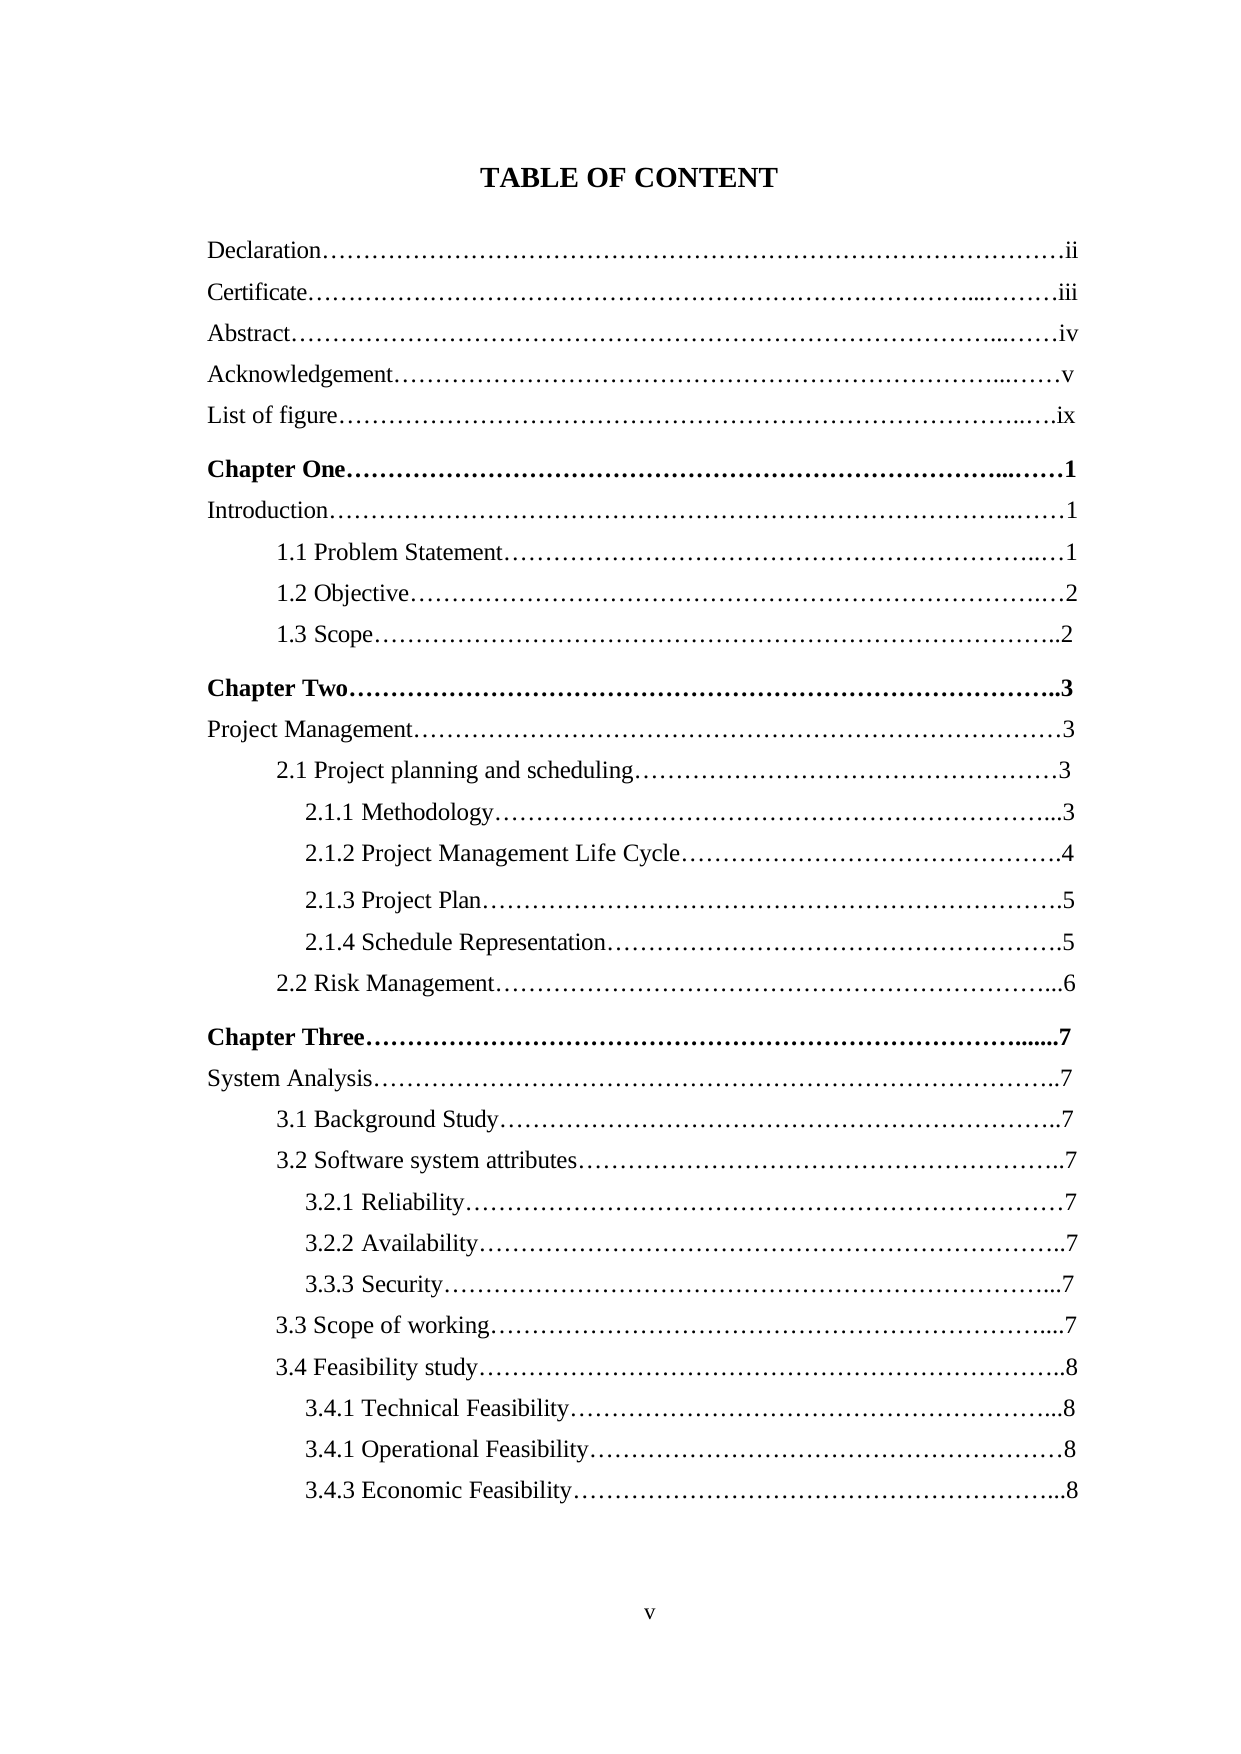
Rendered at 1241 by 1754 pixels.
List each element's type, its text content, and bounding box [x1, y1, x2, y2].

text System Analysis………………………………………………………………………..7 [207, 1063, 1092, 1092]
list Problem Statement………………………………………………………..…1 [276, 537, 1092, 565]
list Scope of working…………………………………………………………....7 [275, 1310, 1092, 1339]
list Software system attributes…………………………………………………..7 [276, 1145, 1092, 1174]
list Risk Management…………………………………………………………...6 [276, 968, 1092, 997]
text Chapter Two…………………………………………………………………………..3 [207, 673, 1092, 702]
list Schedule Representation……………………………………………….5 [305, 927, 1092, 955]
list Project Plan…………………………………………………………….5 [305, 885, 1092, 914]
list Project Management Life Cycle……………………………………….4 [305, 838, 1092, 867]
list Security………………………………………………………………...7 [305, 1269, 1092, 1298]
list Availability……………………………………………………………..7 [305, 1228, 1092, 1257]
text Acknowledgement………………………………………………………………...……v [207, 359, 1092, 388]
list Reliability………………………………………………………………7 [305, 1187, 1092, 1215]
list Operational Feasibility…………………………………………………8 [305, 1434, 1092, 1463]
text Chapter Three…………………………………………………………………….......7 [207, 1022, 1092, 1050]
text Abstract…………………………………………………………………………...……iv [207, 318, 1092, 347]
text Introduction………………………………………………………………………..……1 [207, 495, 1092, 524]
text Project Management……………………………………………………………………3 [207, 714, 1092, 743]
text List of figure………………………………………………………………………..….ix [207, 400, 1092, 429]
subtitle TABLE OF CONTENT [236, 160, 1022, 194]
list Feasibility study……………………………………………………………..8 [275, 1352, 1092, 1380]
list Project planning and scheduling……………………………………………3 [276, 755, 1092, 784]
list Background Study…………………………………………………………..7 [276, 1104, 1092, 1133]
list Economic Feasibility…………………………………………………...8 [305, 1475, 1092, 1504]
list Technical Feasibility…………………………………………………...8 [305, 1393, 1092, 1422]
text Chapter One……………………………………………………………………...……1 [207, 454, 1092, 483]
text Declaration………………………………………………………………………………ii [207, 235, 1092, 264]
text Certificate………………………………………………………………………...………iii [207, 277, 1092, 305]
list Methodology…………………………………………………………...3 [305, 797, 1092, 825]
list Scope………………………………………………………………………..2 [276, 619, 1092, 648]
list Objective………………………………………………………………….…2 [276, 578, 1092, 607]
